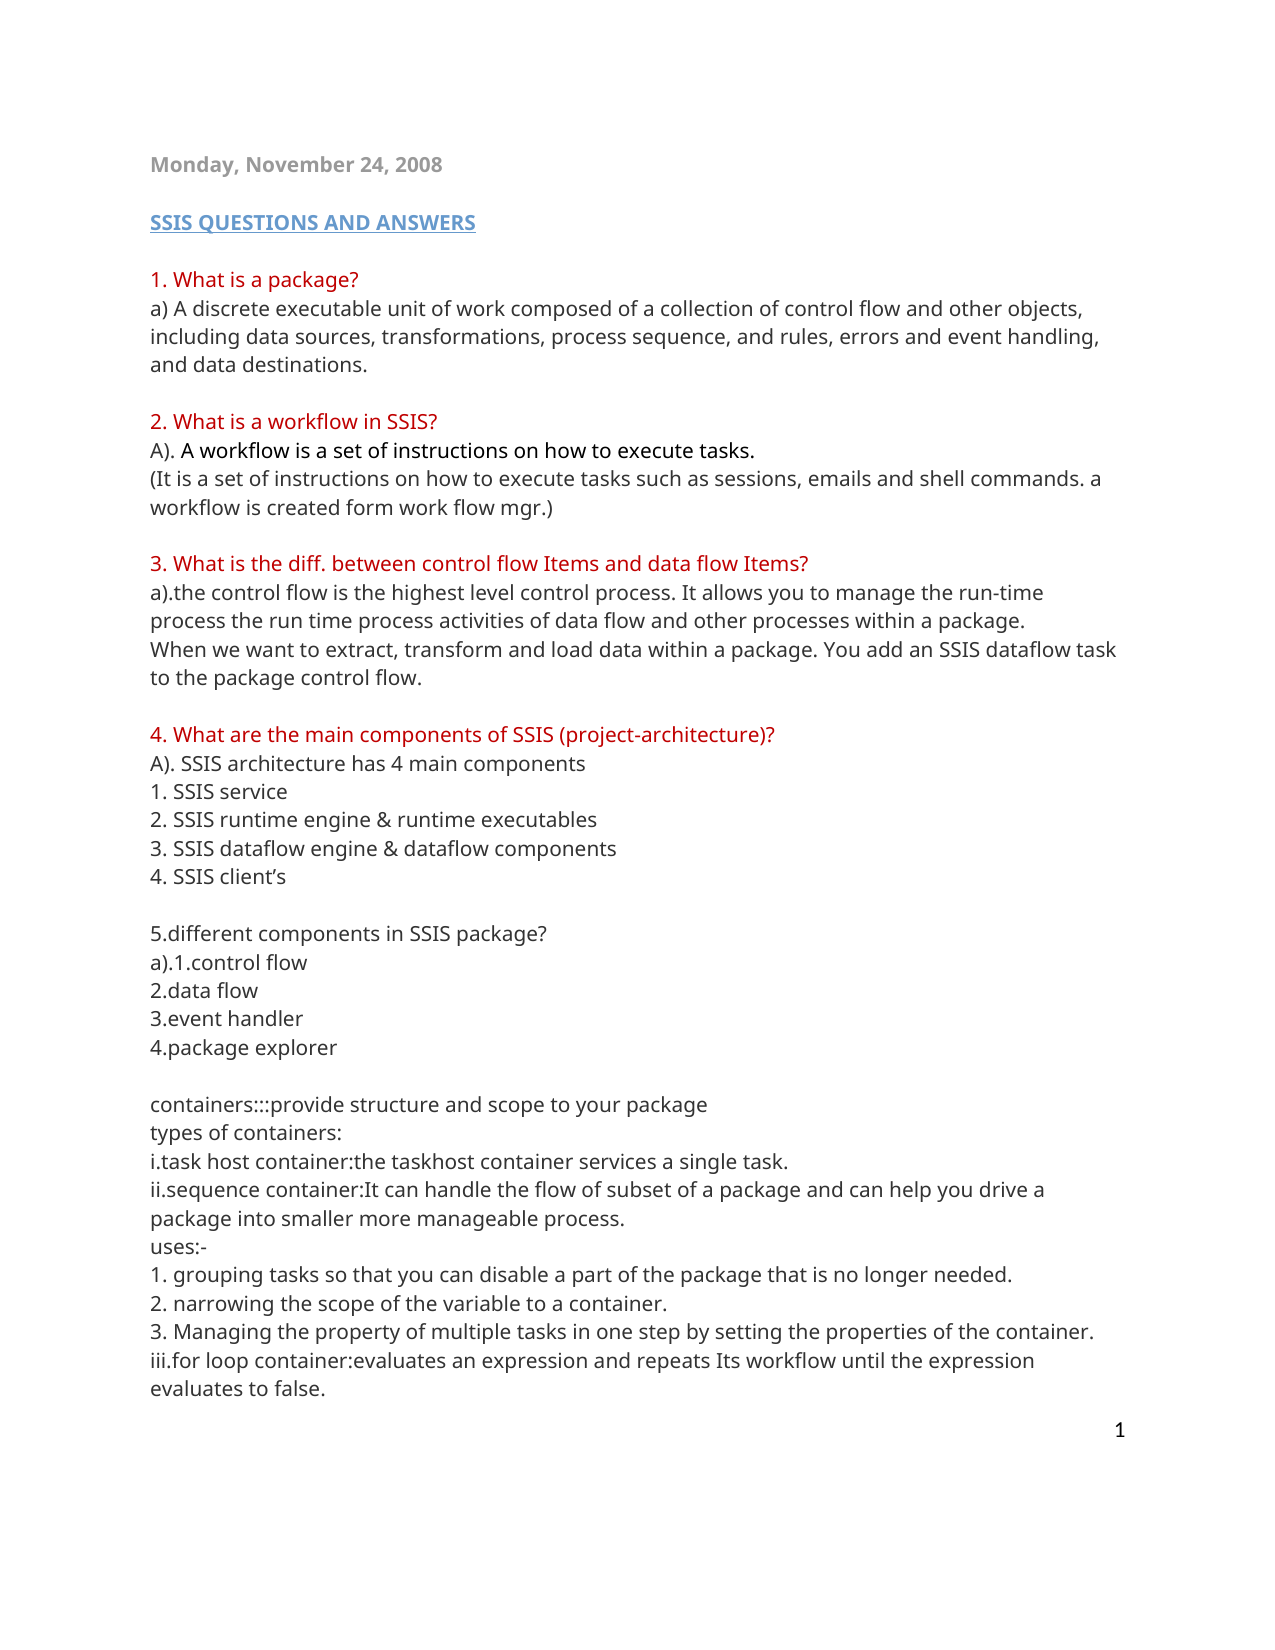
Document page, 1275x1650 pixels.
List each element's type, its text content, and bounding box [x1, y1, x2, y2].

text 1. What is a package? a) A discrete executable unit of work composed of a collection of control flow and other objects, including data sources, transformations, process sequence, and rules, errors and event handling, and data destinations. 2. What is a workflow in SSIS? A). A workflow is a set of instructions on how to execute tasks. (It is a set of instructions on how to execute tasks such as sessions, emails and shell commands. a workflow is created form work flow mgr.) 3. What is the diff. between control flow Items and data flow Items? a).the control flow is the highest level control process. It allows you to manage the run-time process the run time process activities of data flow and other processes within a package. When we want to extract, transform and load data within a package. You add an SSIS dataflow task to the package control flow. 4. What are the main components of SSIS (project-architecture)? A). SSIS architecture has 4 main components 1. SSIS service 2. SSIS runtime engine & runtime executables 3. SSIS dataflow engine & dataflow components 4. SSIS client’s [150, 265, 1125, 891]
text SSIS QUESTIONS AND ANSWERS [150, 208, 1125, 236]
text Monday, November 24, 2008 [150, 150, 1125, 178]
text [150, 1261, 1125, 1403]
text 5.different components in SSIS package? a).1.control flow 2.data flow 3.event handler 4.package explorer containers:::provide structure and scope to your package types of containers: i.task host container:the taskhost container services a single task. ii.sequence container:It can handle the flow of subset of a package and can help you drive a package into smaller more manageable process. uses:- [150, 891, 1125, 1261]
